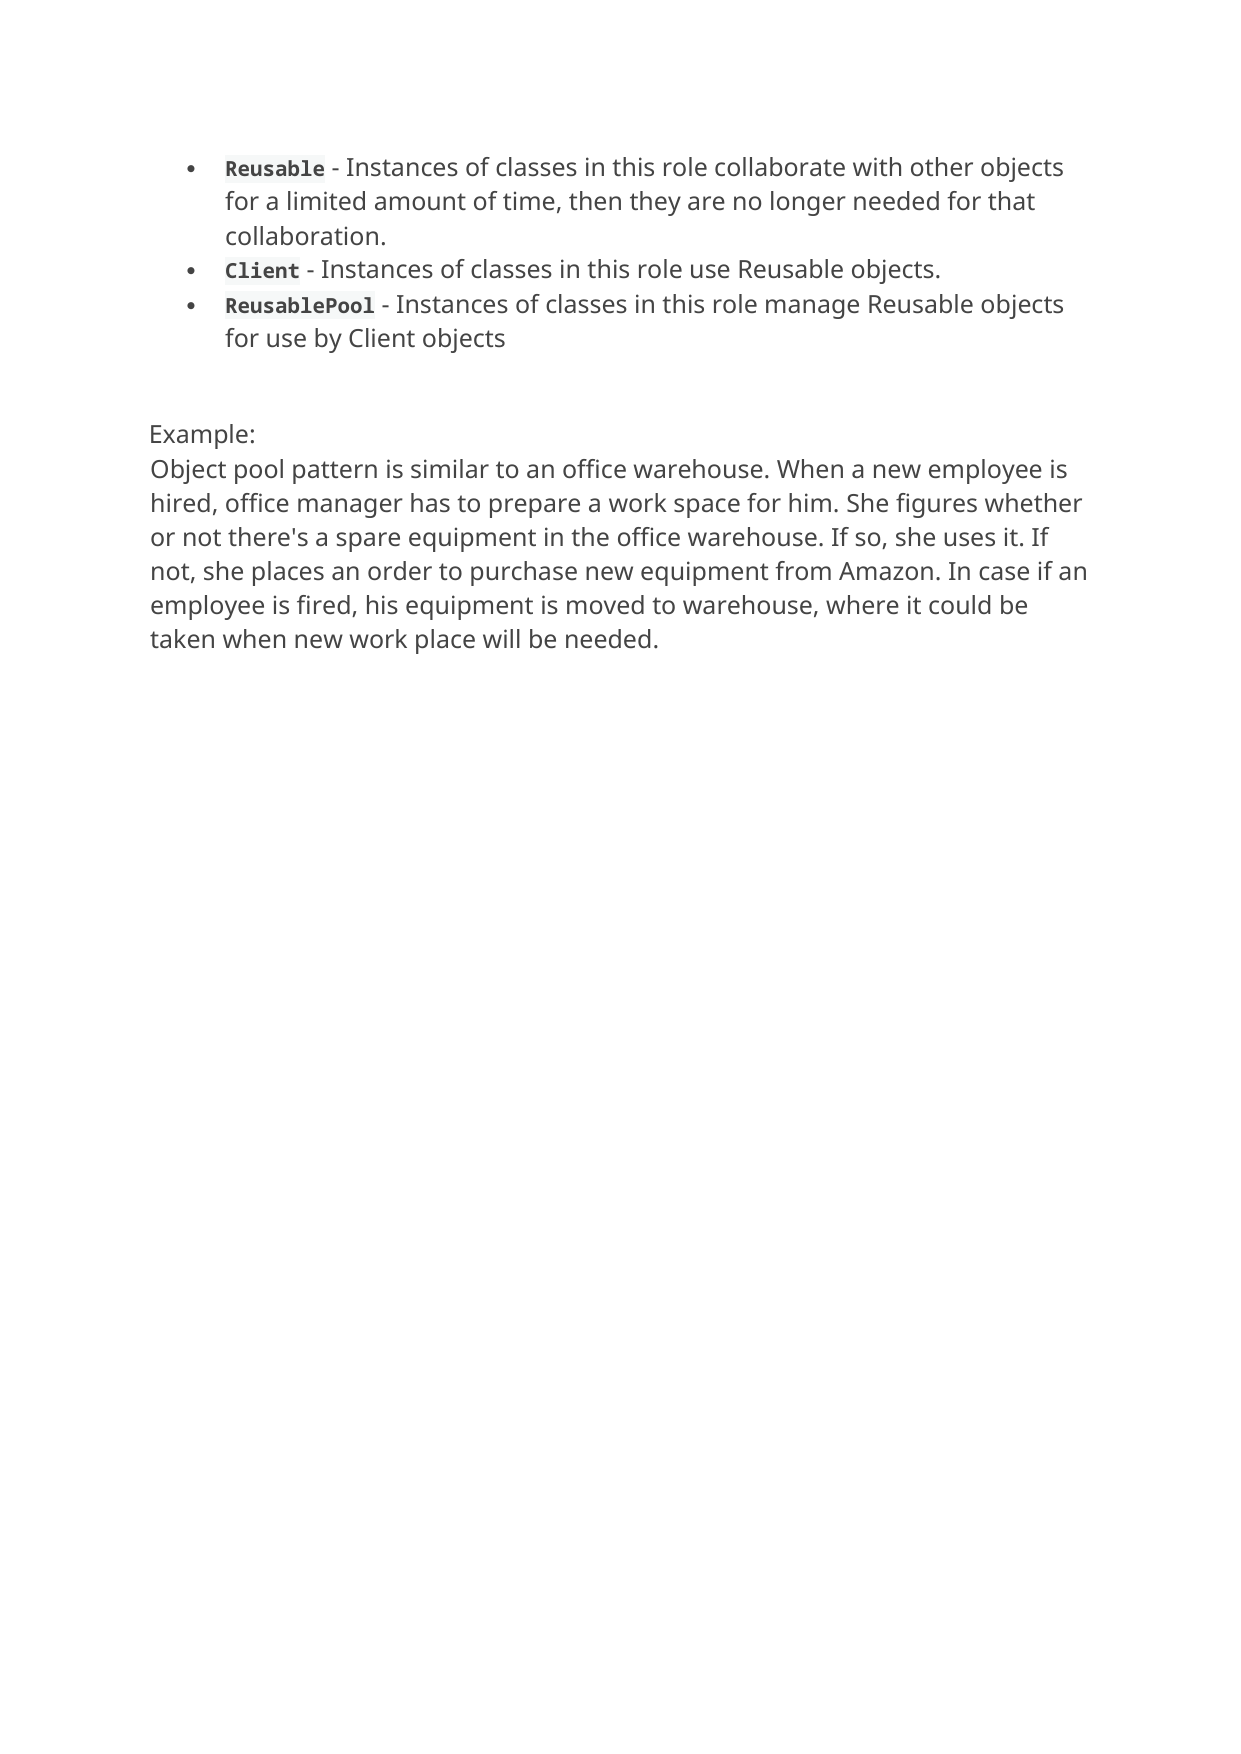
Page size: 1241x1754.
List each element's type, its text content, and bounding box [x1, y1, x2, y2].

text Object pool pattern is similar to an office warehouse. When a new employee is hired, office manager has to prepare a work space for him. She figures whether or not there's a spare equipment in the office warehouse. If so, she uses it. If not, she places an order to purchase new equipment from Amazon. In case if an employee is fired, his equipment is moved to warehouse, where it could be taken when new work place will be needed. [150, 451, 1090, 656]
list Client - Instances of classes in this role use Reusable objects. [187, 252, 1090, 286]
list Reusable - Instances of classes in this role collaborate with other objects for a limited amount of time, then they are no longer needed for that collaboration. [187, 150, 1090, 252]
subtitle Example: [148, 416, 1092, 451]
list ReusablePool - Instances of classes in this role manage Reusable objects for use by Client objects [187, 286, 1090, 354]
